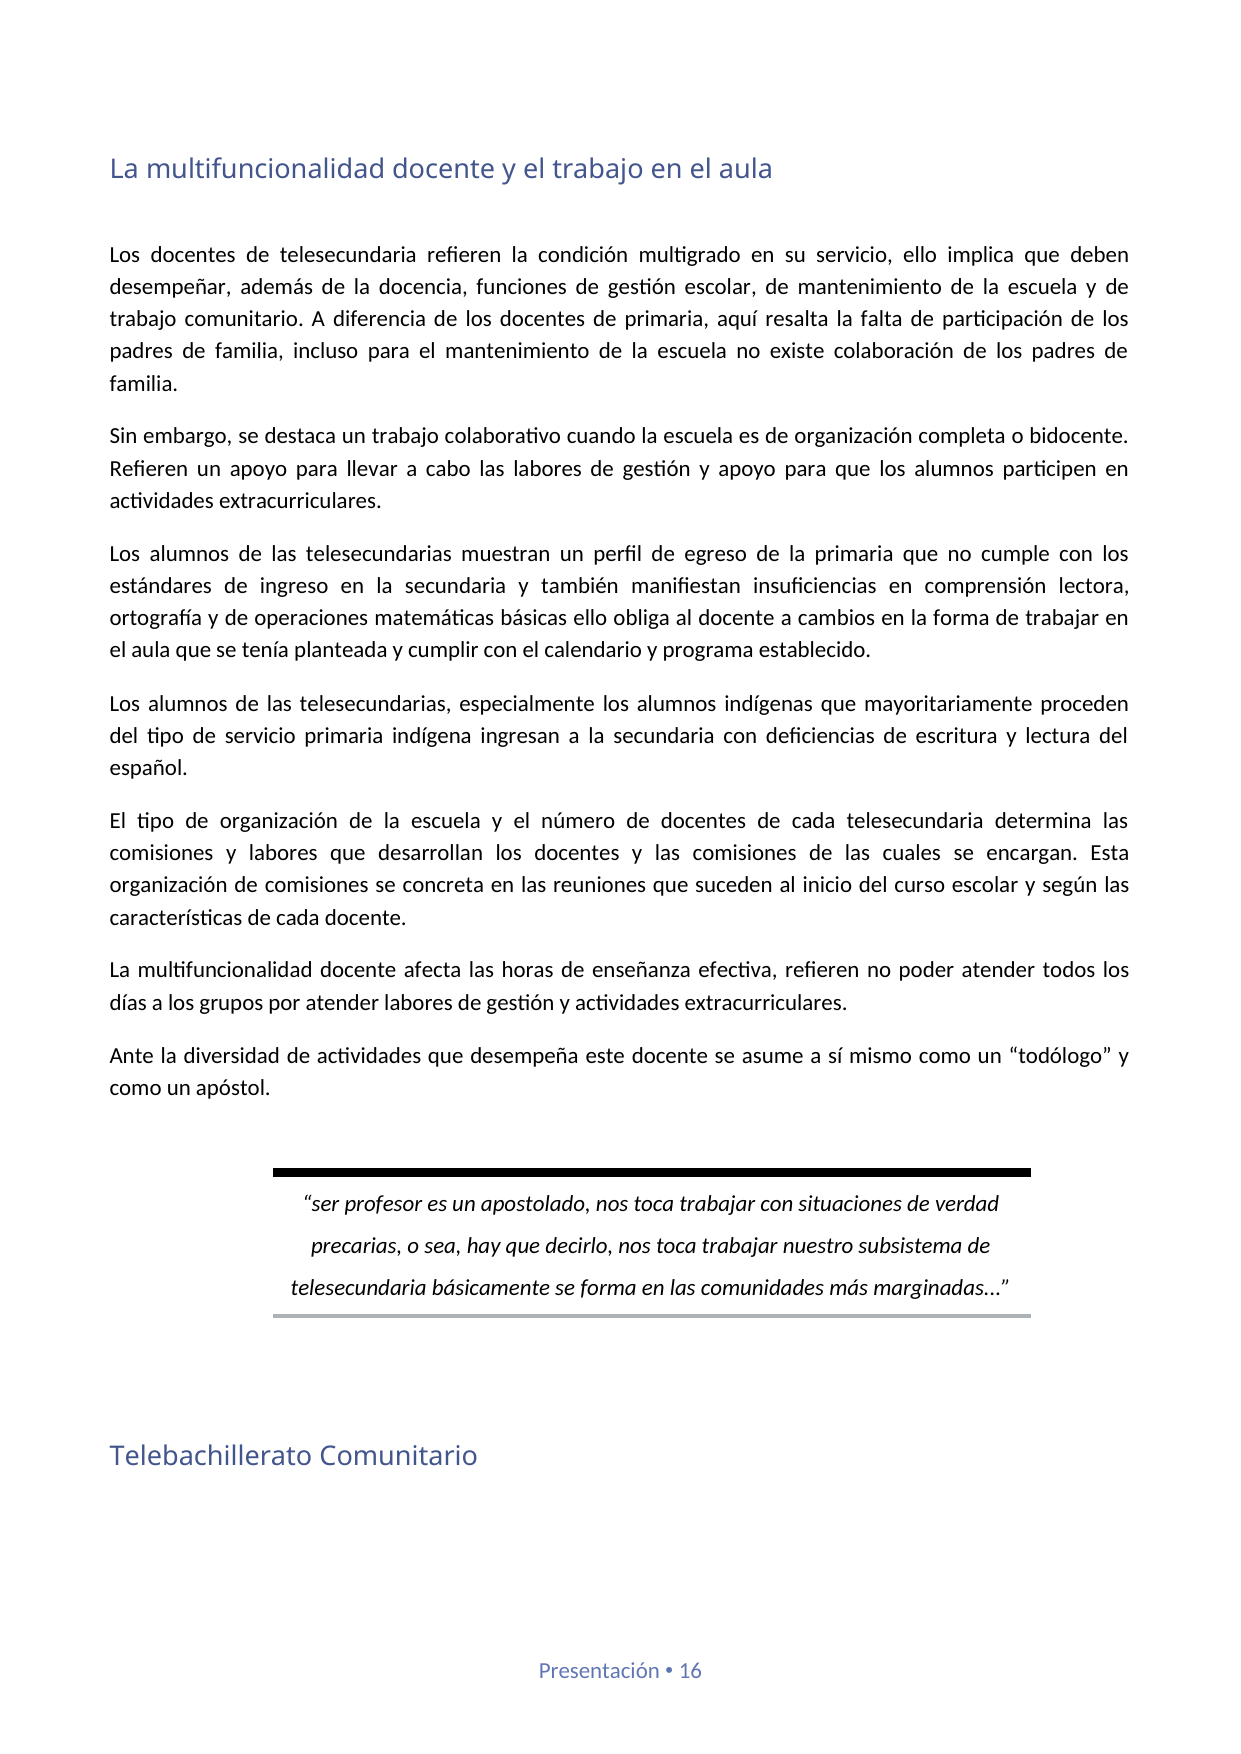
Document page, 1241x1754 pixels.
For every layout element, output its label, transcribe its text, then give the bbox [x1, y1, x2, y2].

text Los alumnos de las telesecundarias muestran un perfil de egreso de la primaria que no cumple con los estándares de ingreso en la secundaria y también manifiestan insuficiencias en comprensión lectora, ortografía y de operaciones matemáticas básicas ello obliga al docente a cambios en la forma de trabajar en el aula que se tenía planteada y cumplir con el calendario y programa establecido. [109, 539, 1131, 664]
text Los alumnos de las telesecundarias, especialmente los alumnos indígenas que mayoritariamente proceden del tipo de servicio primaria indígena ingresan a la secundaria con deficiencias de escritura y lectura del español. [109, 689, 1131, 781]
text Sin embargo, se destaca un trabajo colaborativo cuando la escuela es de organización completa o bidocente. Refieren un apoyo para llevar a cabo las labores de gestión y apoyo para que los alumnos participen en actividades extracurriculares. [109, 422, 1131, 514]
text Los docentes de telesecundaria refieren la condición multigrado en su servicio, ello implica que deben desempeñar, además de la docencia, funciones de gestión escolar, de mantenimiento de la escuela y de trabajo comunitario. A diferencia de los docentes de primaria, aquí resalta la falta de participación de los padres de familia, incluso para el mantenimiento de la escuela no existe colaboración de los padres de familia. [109, 240, 1131, 397]
subtitle La multifuncionalidad docente y el trabajo en el aula [109, 150, 1131, 187]
text La multifuncionalidad docente afecta las horas de enseñanza efectiva, refieren no poder atender todos los días a los grupos por atender labores de gestión y actividades extracurriculares. [109, 956, 1131, 1016]
text Ante la diversidad de actividades que desempeña este docente se asume a sí mismo como un “todólogo” y como un apóstol. [109, 1041, 1131, 1101]
subtitle Telebachillerato Comunitario [109, 1437, 1131, 1474]
text El tipo de organización de la escuela y el número de docentes de cada telesecundaria determina las comisiones y labores que desarrollan los docentes y las comisiones de las cuales se encargan. Esta organización de comisiones se concreta en las reuniones que suceden al inicio del curso escolar y según las características de cada docente. [109, 806, 1131, 931]
